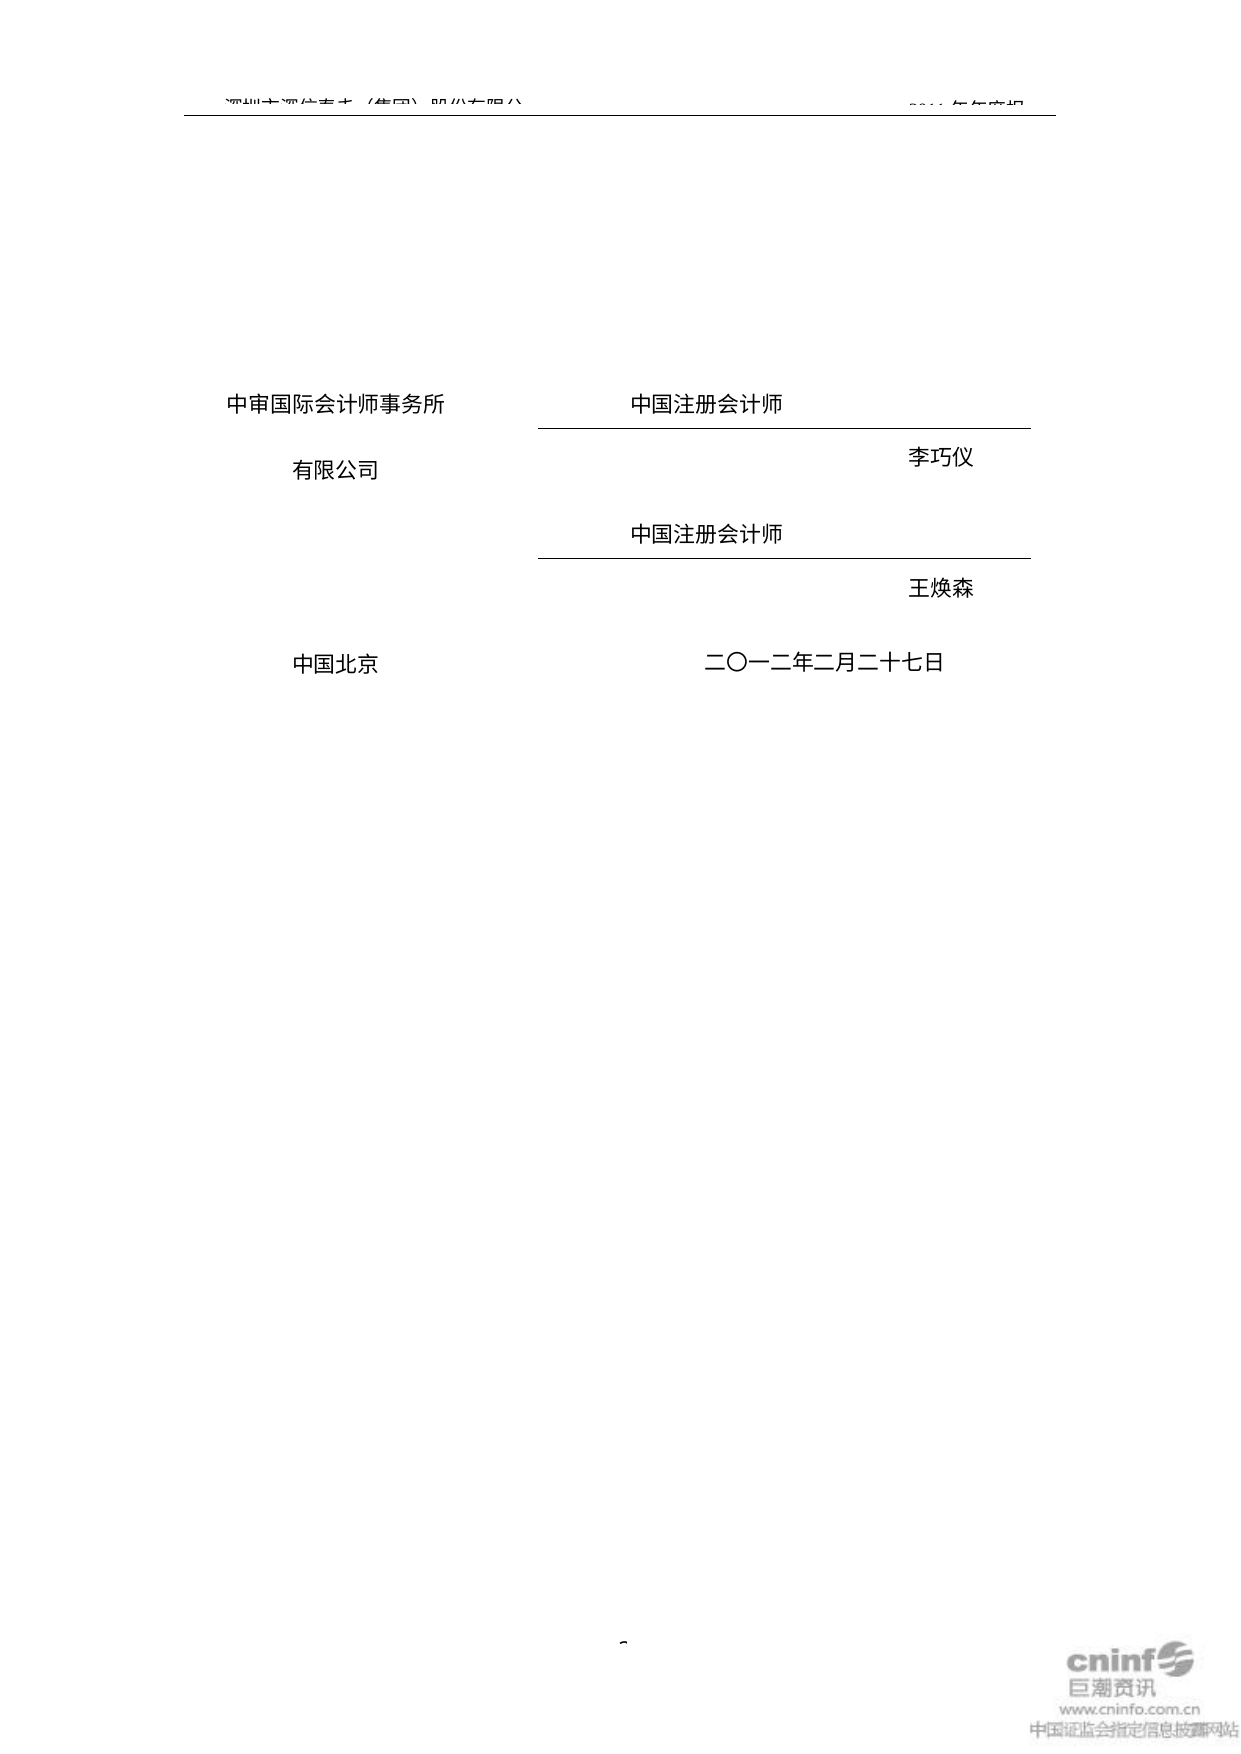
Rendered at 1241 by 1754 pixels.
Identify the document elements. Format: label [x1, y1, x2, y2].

picture [1029, 1633, 1241, 1754]
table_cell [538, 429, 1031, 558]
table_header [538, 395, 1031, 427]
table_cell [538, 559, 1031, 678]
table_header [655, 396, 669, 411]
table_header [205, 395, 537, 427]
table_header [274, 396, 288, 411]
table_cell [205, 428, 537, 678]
